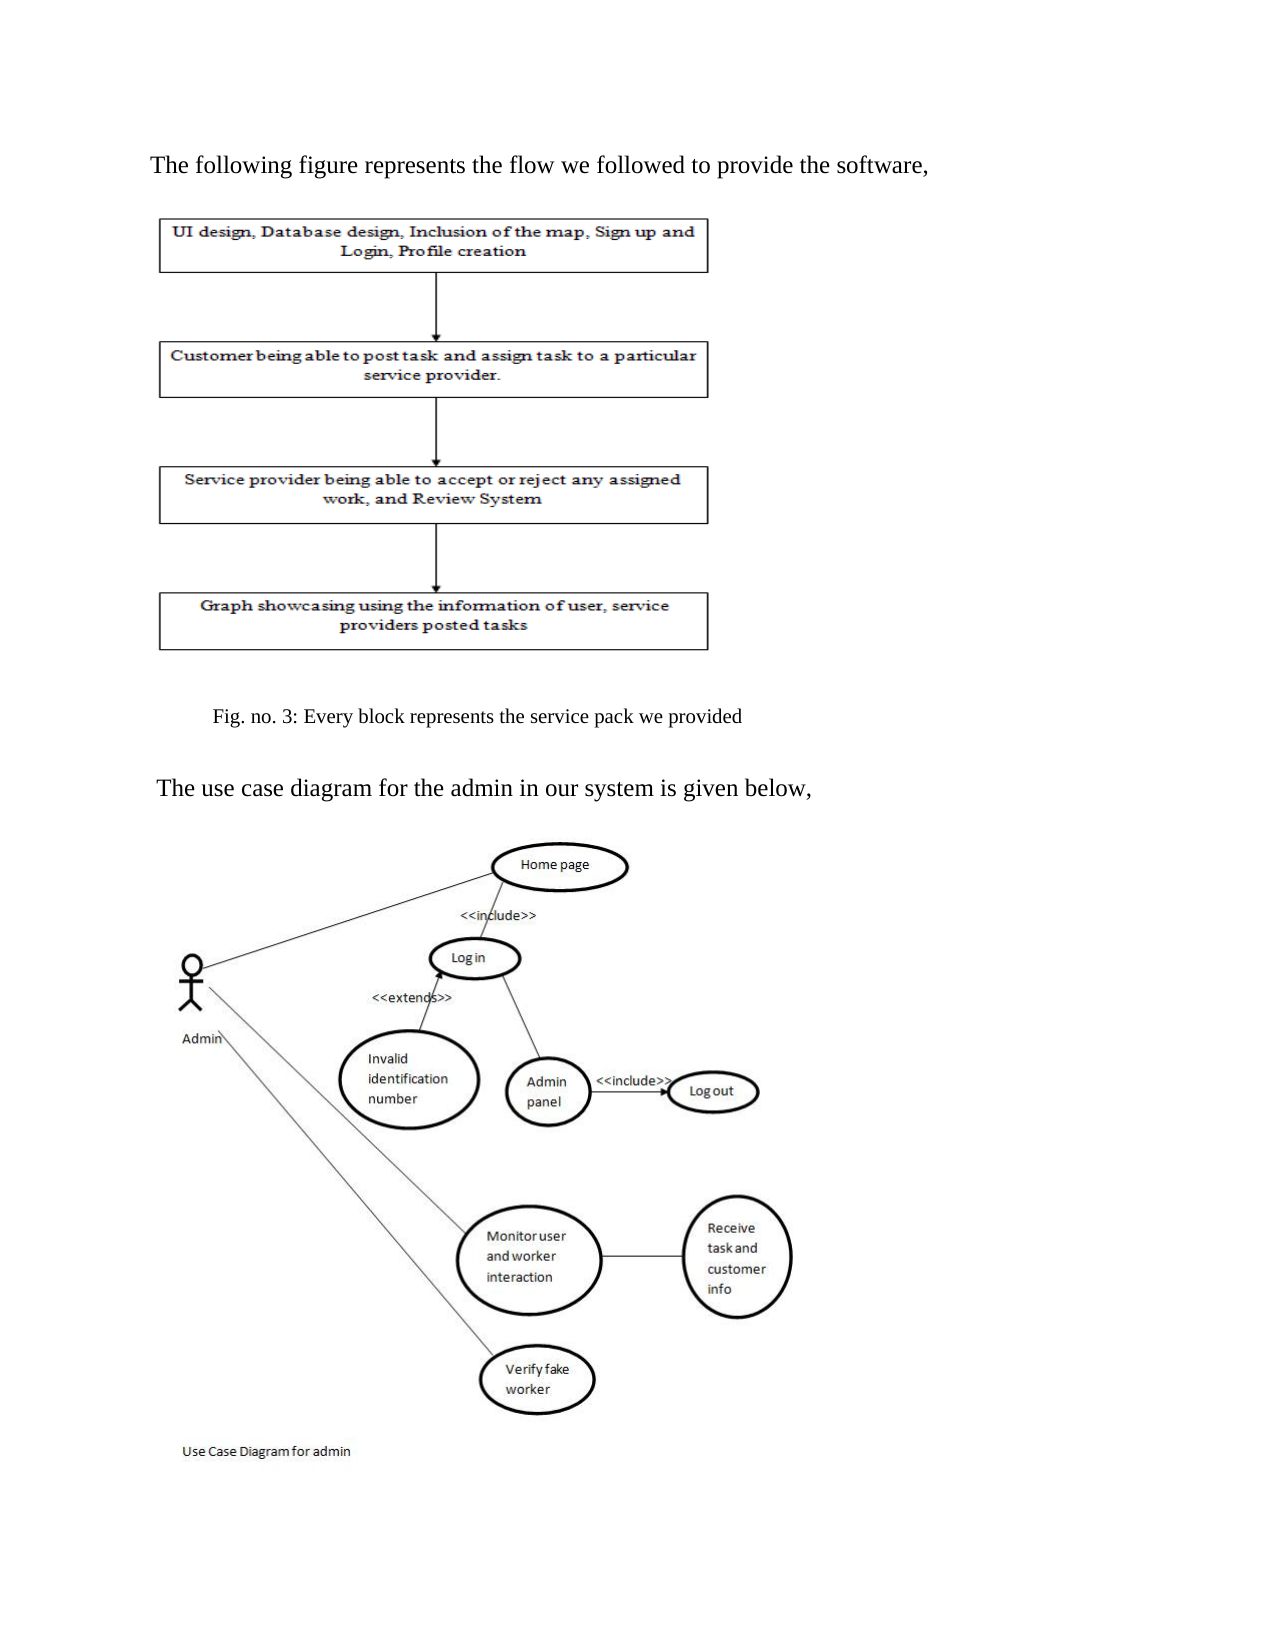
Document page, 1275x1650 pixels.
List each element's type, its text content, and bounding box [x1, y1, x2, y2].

picture [150, 829, 802, 1485]
text Fig. no. 3: Every block represents the service pack we provided [150, 704, 1125, 728]
picture [150, 206, 714, 656]
